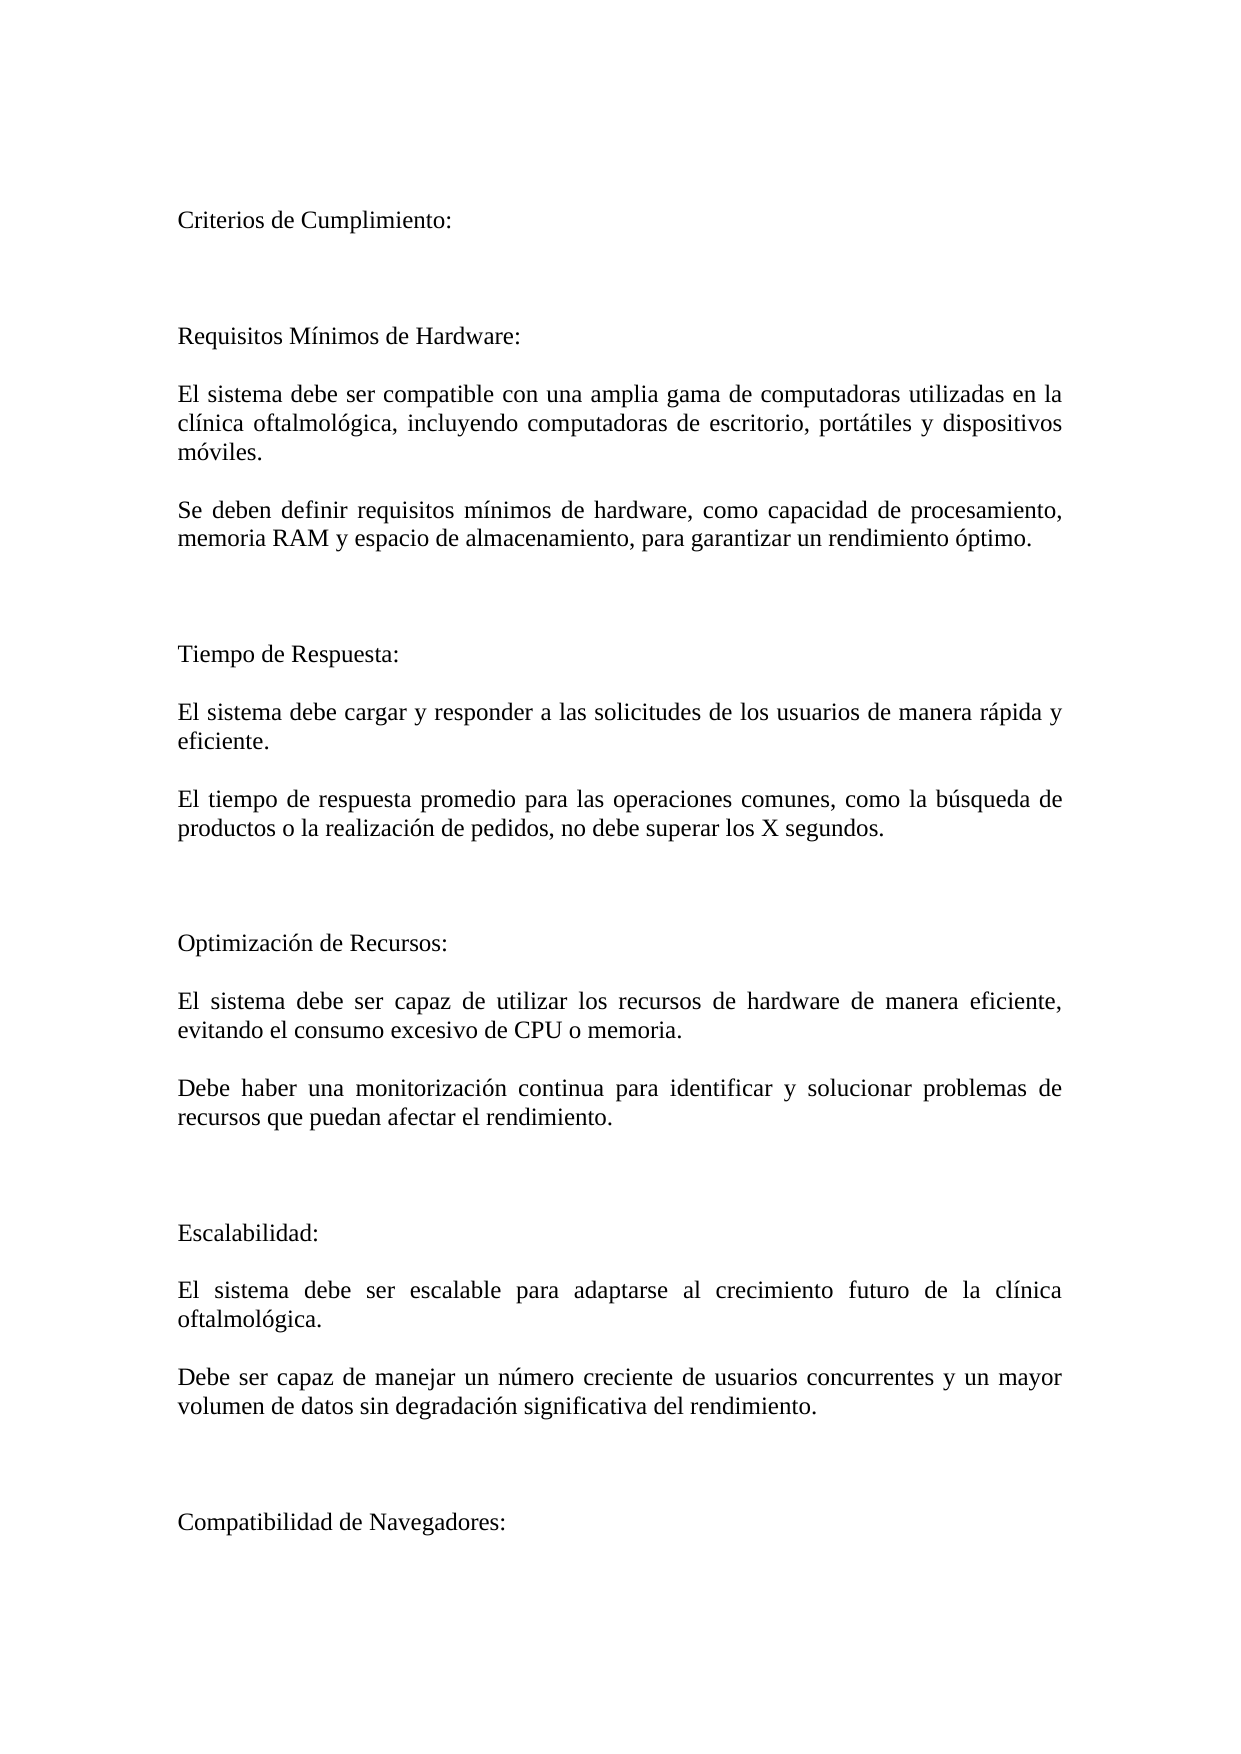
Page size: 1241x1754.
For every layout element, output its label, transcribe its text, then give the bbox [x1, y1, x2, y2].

text Compatibilidad de Navegadores: [177, 1507, 1063, 1536]
text Tiempo de Respuesta: [177, 639, 1063, 668]
text El sistema debe ser compatible con una amplia gama de computadoras utilizadas en la clínica oftalmológica, incluyendo computadoras de escritorio, portátiles y dispositivos móviles. [177, 379, 1063, 466]
text Optimización de Recursos: [177, 928, 1063, 957]
text El sistema debe ser escalable para adaptarse al crecimiento futuro de la clínica oftalmológica. [177, 1276, 1063, 1333]
text Escalabilidad: [177, 1218, 1063, 1246]
text Debe ser capaz de manejar un número creciente de usuarios concurrentes y un mayor volumen de datos sin degradación significativa del rendimiento. [177, 1362, 1063, 1420]
text El sistema debe ser capaz de utilizar los recursos de hardware de manera eficiente, evitando el consumo excesivo de CPU o memoria. [177, 986, 1063, 1044]
text El sistema debe cargar y responder a las solicitudes de los usuarios de manera rápida y eficiente. [177, 697, 1063, 755]
text Requisitos Mínimos de Hardware: [177, 321, 1063, 350]
text Criterios de Cumplimiento: [177, 206, 1063, 234]
text El tiempo de respuesta promedio para las operaciones comunes, como la búsqueda de productos o la realización de pedidos, no debe superar los X segundos. [177, 784, 1063, 841]
text Debe haber una monitorización continua para identificar y solucionar problemas de recursos que puedan afectar el rendimiento. [177, 1073, 1063, 1131]
text Se deben definir requisitos mínimos de hardware, como capacidad de procesamiento, memoria RAM y espacio de almacenamiento, para garantizar un rendimiento óptimo. [177, 495, 1063, 552]
